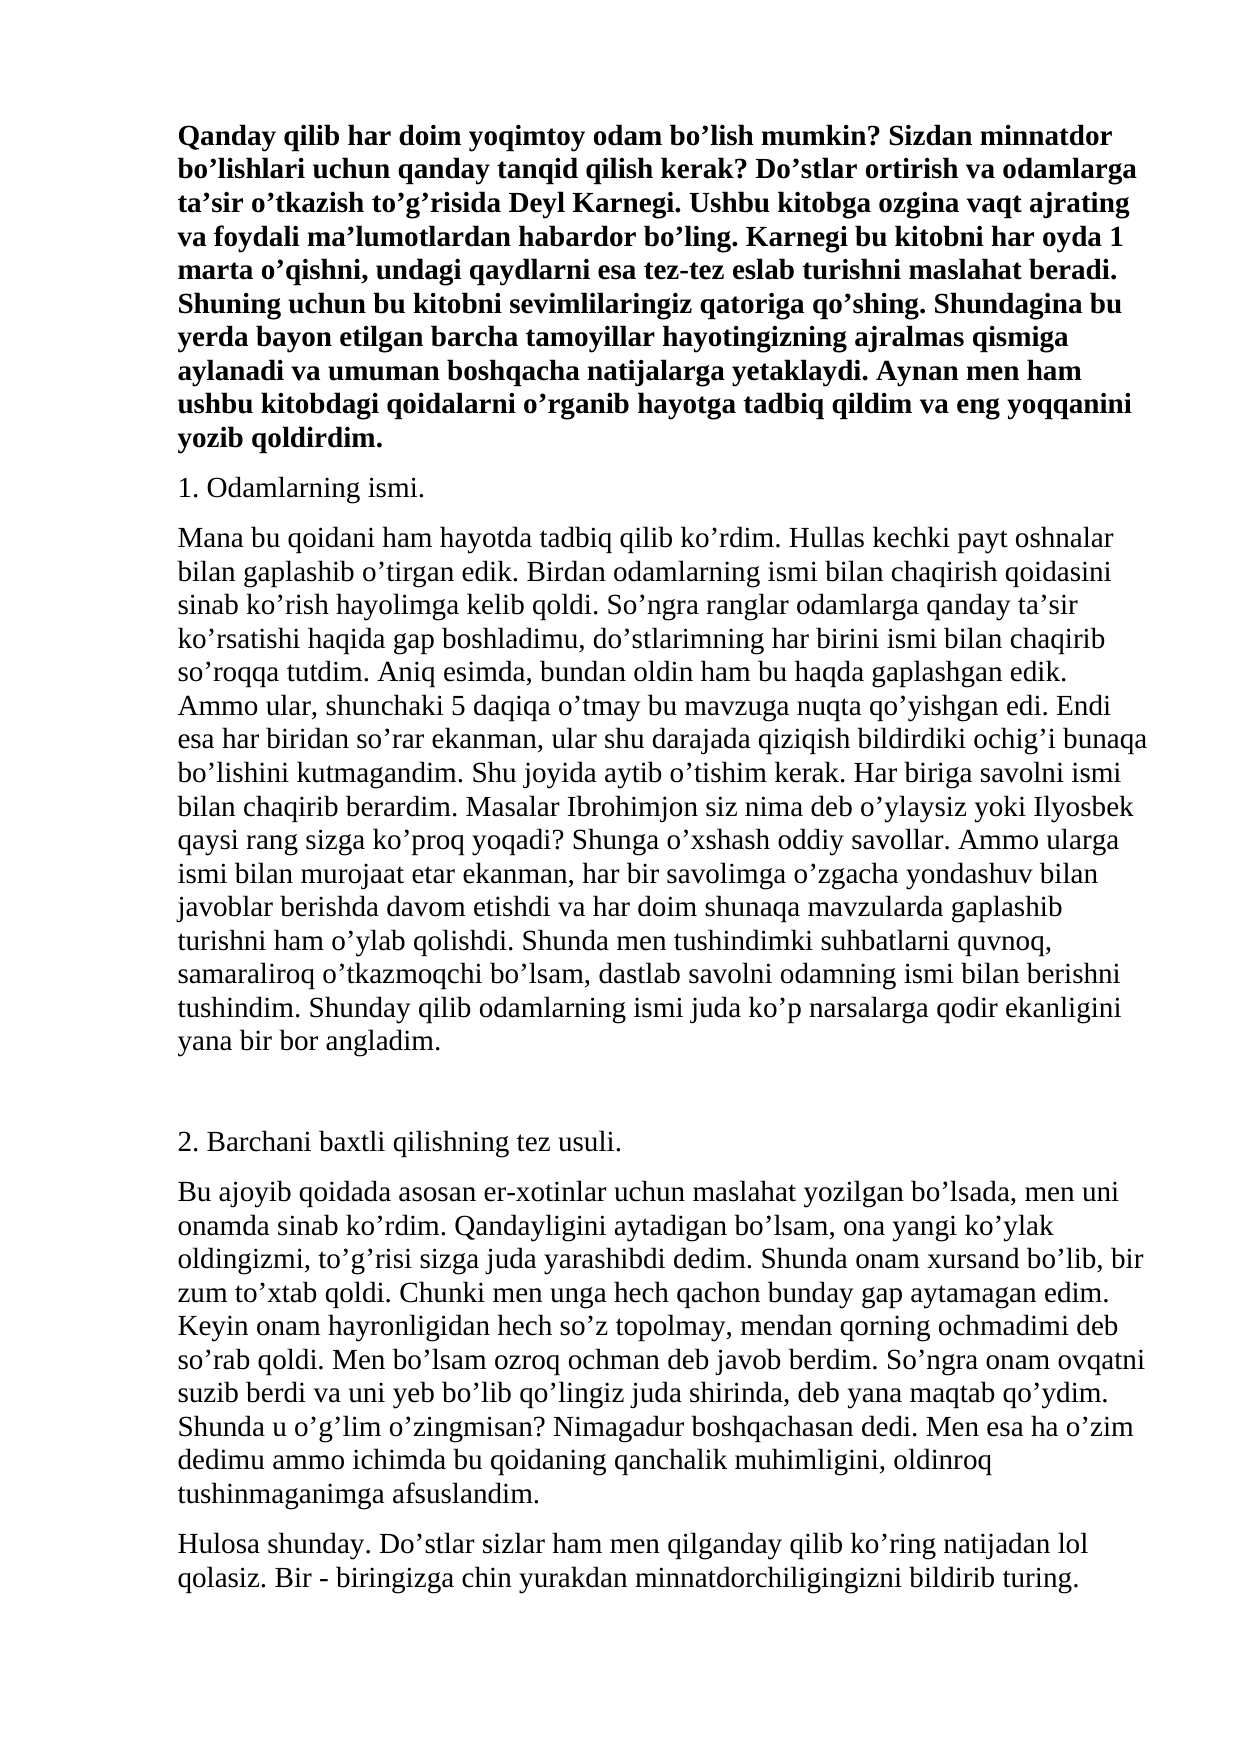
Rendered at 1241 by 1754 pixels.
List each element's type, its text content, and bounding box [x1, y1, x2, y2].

text Qanday qilib har doim yoqimtoy odam bo’lish mumkin? Sizdan minnatdor bo’lishlari uchun qanday tanqid qilish kerak? Do’stlar ortirish va odamlarga ta’sir o’tkazish to’g’risida Deyl Karnegi. Ushbu kitobga ozgina vaqt ajrating va foydali ma’lumotlardan habardor bo’ling. Karnegi bu kitobni har oyda 1 marta o’qishni, undagi qaydlarni esa tez-tez eslab turishni maslahat beradi. Shuning uchun bu kitobni sevimlilaringiz qatoriga qo’shing. Shundagina bu yerda bayon etilgan barcha tamoyillar hayotingizning ajralmas qismiga aylanadi va umuman boshqacha natijalarga yetaklaydi. Aynan men ham ushbu kitobdagi qoidalarni o’rganib hayotga tadbiq qildim va eng yoqqanini yozib qoldirdim. [177, 118, 1152, 453]
text Mana bu qoidani ham hayotda tadbiq qilib ko’rdim. Hullas kechki payt oshnalar bilan gaplashib o’tirgan edik. Birdan odamlarning ismi bilan chaqirish qoidasini sinab ko’rish hayolimga kelib qoldi. So’ngra ranglar odamlarga qanday ta’sir ko’rsatishi haqida gap boshladimu, do’stlarimning har birini ismi bilan chaqirib so’roqqa tutdim. Aniq esimda, bundan oldin ham bu haqda gaplashgan edik. Ammo ular, shunchaki 5 daqiqa o’tmay bu mavzuga nuqta qo’yishgan edi. Endi esa har biridan so’rar ekanman, ular shu darajada qiziqish bildirdiki ochig’i bunaqa bo’lishini kutmagandim. Shu joyida aytib o’tishim kerak. Har biriga savolni ismi bilan chaqirib berardim. Masalar Ibrohimjon siz nima deb o’ylaysiz yoki Ilyosbek qaysi rang sizga ko’proq yoqadi? Shunga o’xshash oddiy savollar. Ammo ularga ismi bilan murojaat etar ekanman, har bir savolimga o’zgacha yondashuv bilan javoblar berishda davom etishdi va har doim shunaqa mavzularda gaplashib turishni ham o’ylab qolishdi. Shunda men tushindimki suhbatlarni quvnoq, samaraliroq o’tkazmoqchi bo’lsam, dastlab savolni odamning ismi bilan berishni tushindim. Shunday qilib odamlarning ismi juda ko’p narsalarga qodir ekanligini yana bir bor angladim. [177, 520, 1152, 1057]
text 1. Odamlarning ismi. [177, 470, 1152, 504]
text Bu ajoyib qoidada asosan er-xotinlar uchun maslahat yozilgan bo’lsada, men uni onamda sinab ko’rdim. Qandayligini aytadigan bo’lsam, ona yangi ko’ylak oldingizmi, to’g’risi sizga juda yarashibdi dedim. Shunda onam xursand bo’lib, bir zum to’xtab qoldi. Chunki men unga hech qachon bunday gap aytamagan edim. Keyin onam hayronligidan hech so’z topolmay, mendan qorning ochmadimi deb so’rab qoldi. Men bo’lsam ozroq ochman deb javob berdim. So’ngra onam ovqatni suzib berdi va uni yeb bo’lib qo’lingiz juda shirinda, deb yana maqtab qo’ydim. Shunda u o’g’lim o’zingmisan? Nimagadur boshqachasan dedi. Men esa ha o’zim dedimu ammo ichimda bu qoidaning qanchalik muhimligini, oldinroq tushinmaganimga afsuslandim. [177, 1174, 1152, 1509]
text 2. Barchani baxtli qilishning tez usuli. [177, 1124, 1152, 1157]
text Hulosa shunday. Do’stlar sizlar ham men qilganday qilib ko’ring natijadan lol qolasiz. Bir - biringizga chin yurakdan minnatdorchiligingizni bildirib turing. [177, 1526, 1152, 1593]
